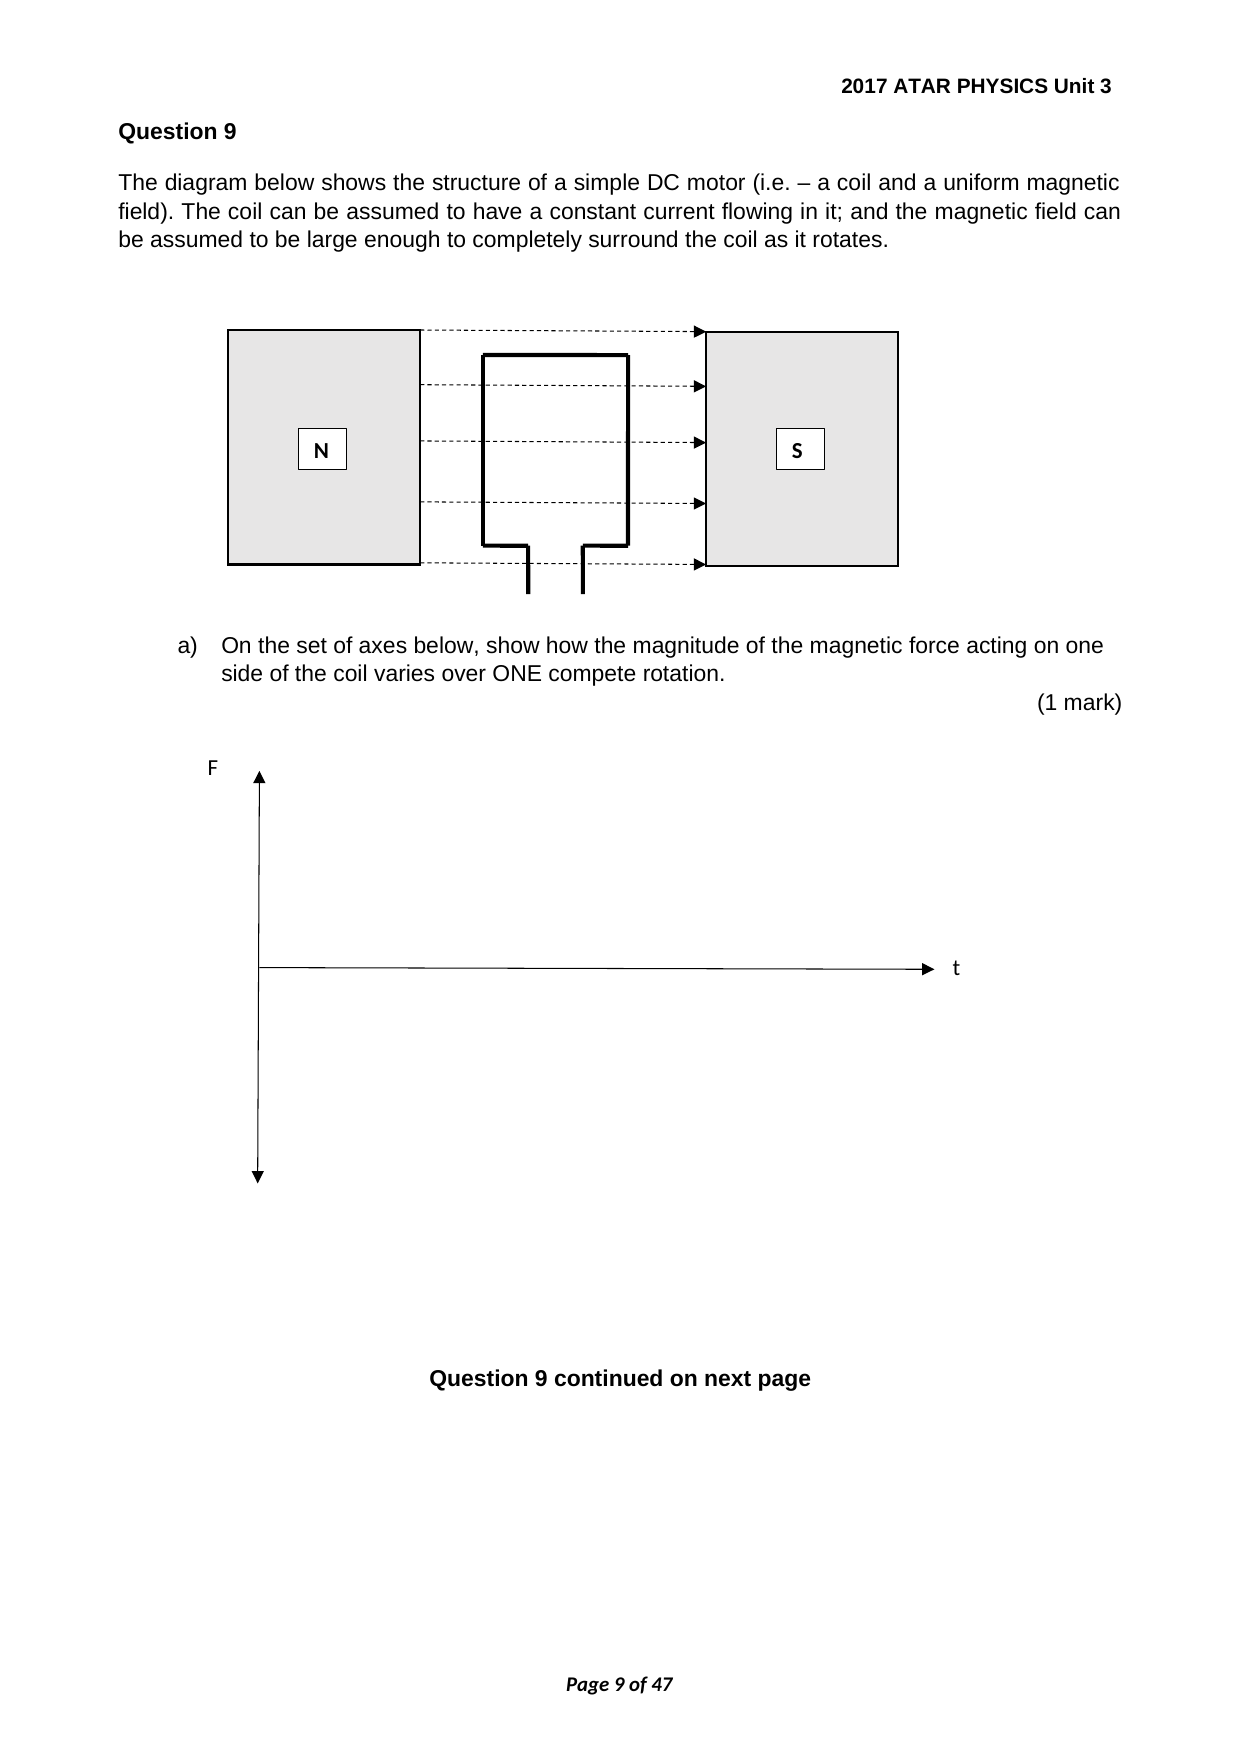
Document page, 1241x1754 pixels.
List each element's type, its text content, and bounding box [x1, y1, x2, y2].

text Question 9 [118, 118, 1122, 144]
list (1 mark) [221, 689, 1122, 715]
text The diagram below shows the structure of a simple DC motor (i.e. – a coil and a uniform magnetic field). The coil can be assumed to have a constant current flowing in it; and the magnetic field can be assumed to be large enough to completely surround the coil as it rotates. [118, 169, 1122, 252]
text Question 9 continued on next page [118, 1365, 1122, 1392]
list On the set of axes below, show how the magnitude of the magnetic force acting on one side of the coil varies over ONE compete rotation. [177, 632, 1122, 687]
